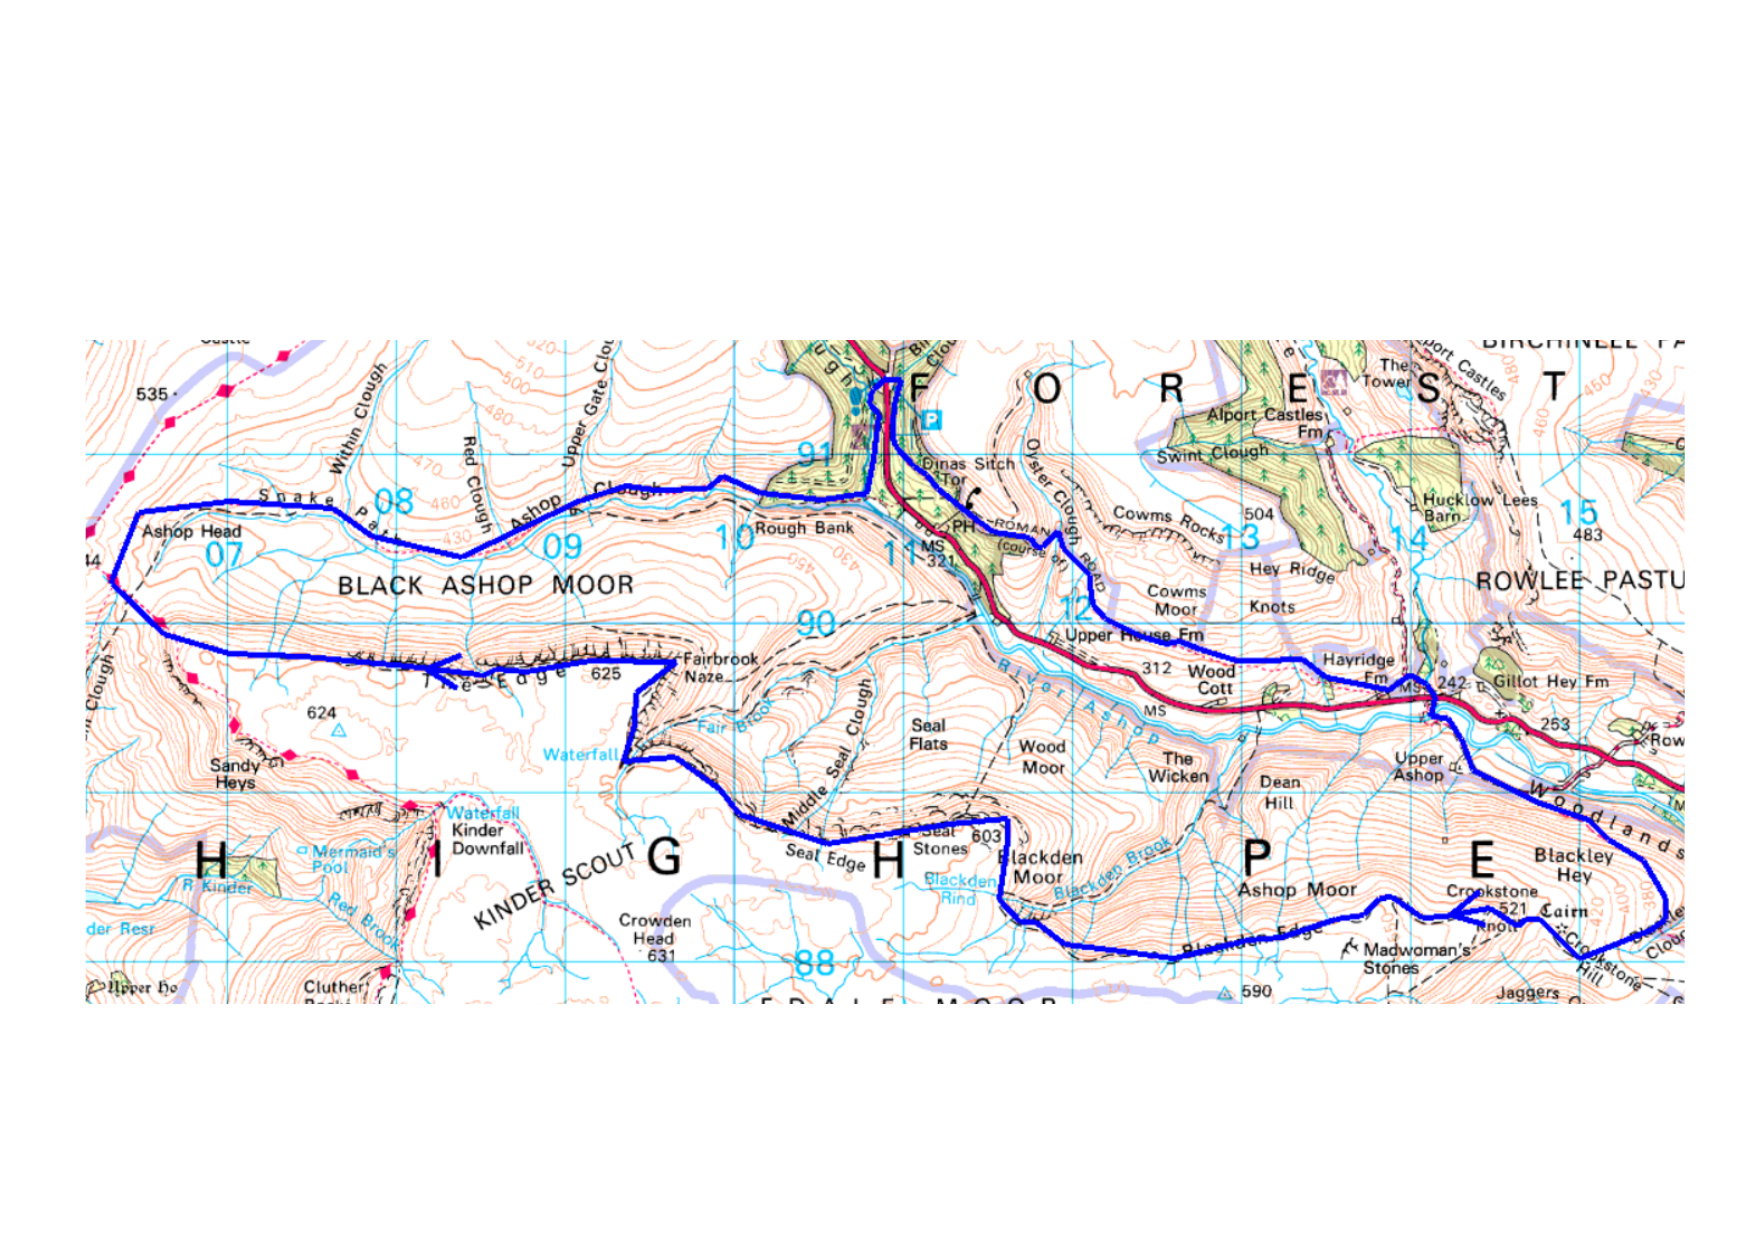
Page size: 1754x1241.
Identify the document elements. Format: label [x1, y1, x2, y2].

picture [84, 340, 1683, 1003]
